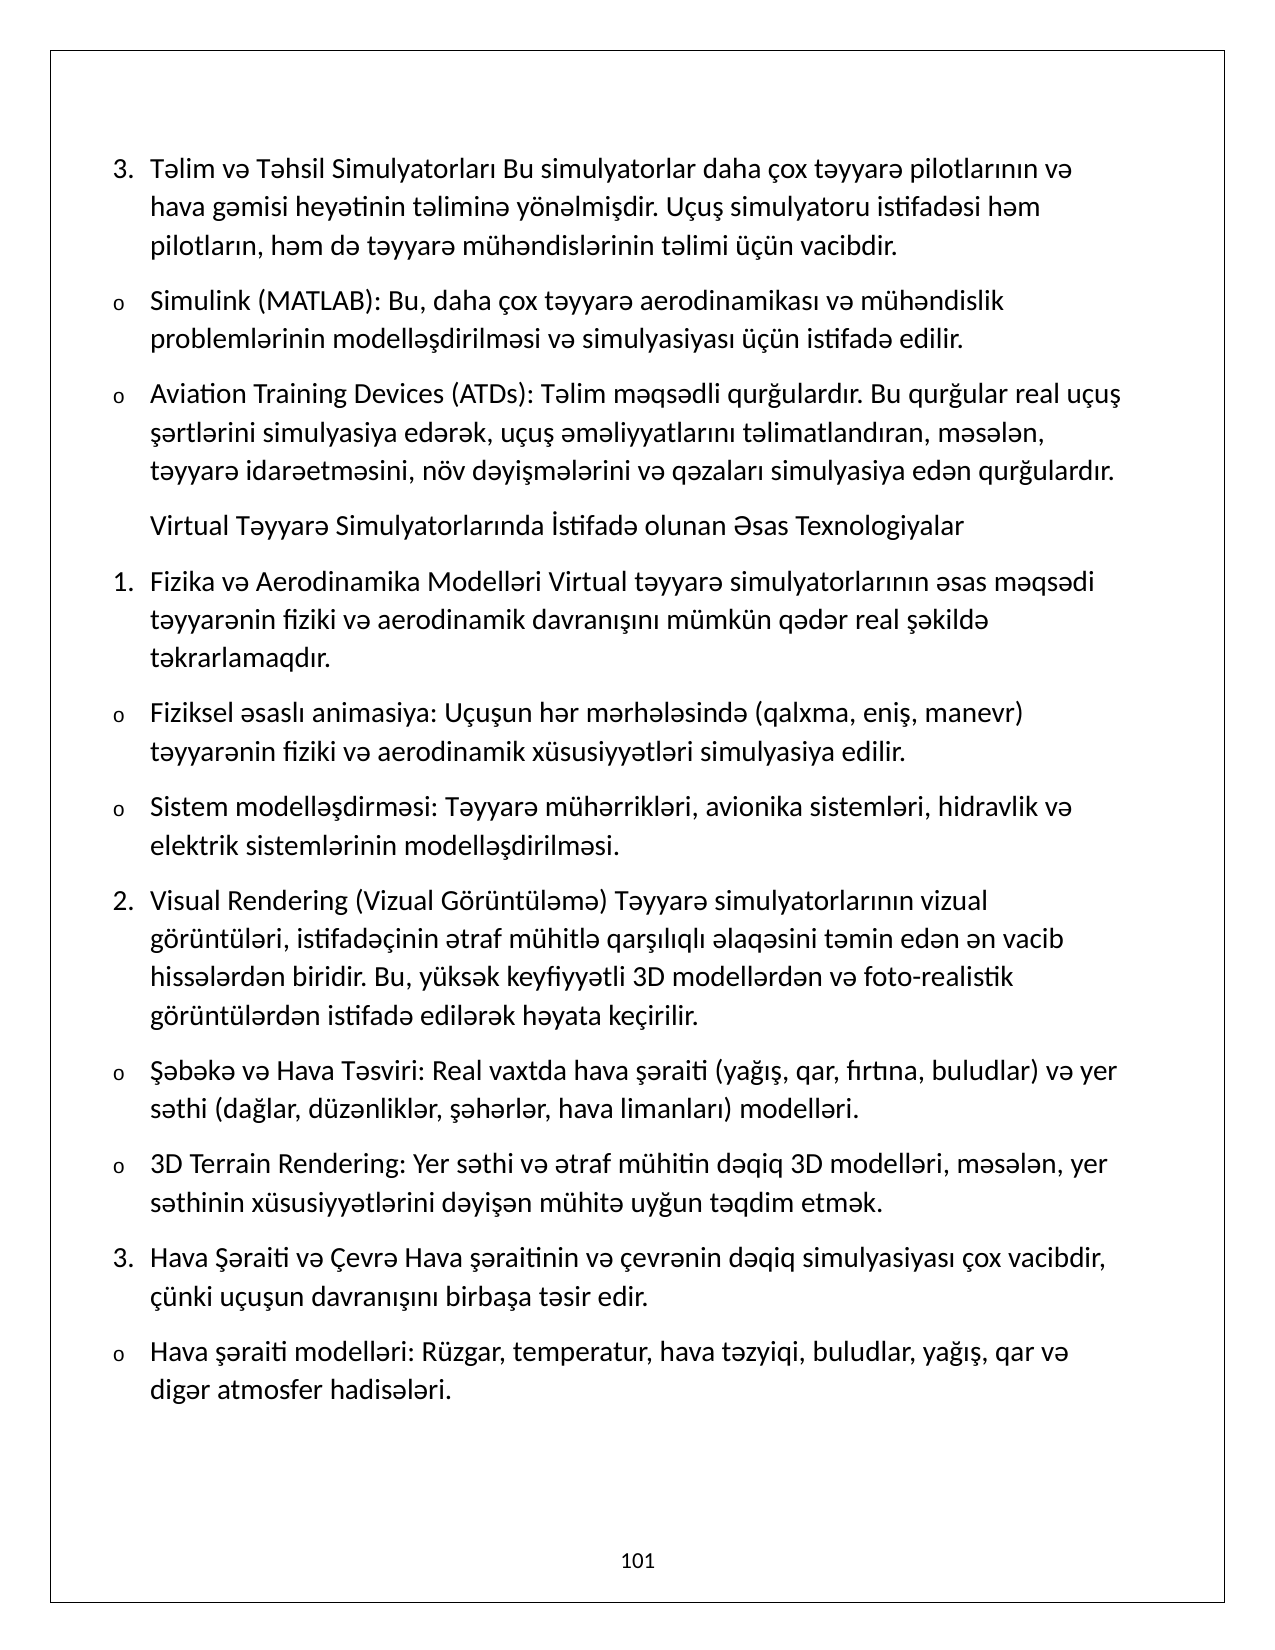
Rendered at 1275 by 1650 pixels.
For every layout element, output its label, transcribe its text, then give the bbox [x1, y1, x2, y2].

list Simulink (MATLAB): Bu, daha çox təyyarə aerodinamikası və mühəndislik problemlərinin modelləşdirilməsi və simulyasiyası üçün istifadə edilir. [112, 282, 1125, 356]
list Fizika və Aerodinamika Modelləri Virtual təyyarə simulyatorlarının əsas məqsədi təyyarənin fiziki və aerodinamik davranışını mümkün qədər real şəkildə təkrarlamaqdır. [112, 563, 1125, 675]
list Visual Rendering (Vizual Görüntüləmə) Təyyarə simulyatorlarının vizual görüntüləri, istifadəçinin ətraf mühitlə qarşılıqlı əlaqəsini təmin edən ən vacib hissələrdən biridir. Bu, yüksək keyfiyyətli 3D modellərdən və foto-realistik görüntülərdən istifadə edilərək həyata keçirilir. [112, 882, 1125, 1033]
text Virtual Təyyarə Simulyatorlarında İstifadə olunan Əsas Texnologiyalar [150, 507, 1125, 543]
list Şəbəkə və Hava Təsviri: Real vaxtda hava şəraiti (yağış, qar, fırtına, buludlar) və yer səthi (dağlar, düzənliklər, şəhərlər, hava limanları) modelləri. [112, 1052, 1125, 1126]
list Fiziksel əsaslı animasiya: Uçuşun hər mərhələsində (qalxma, eniş, manevr) təyyarənin fiziki və aerodinamik xüsusiyyətləri simulyasiya edilir. [112, 694, 1125, 769]
list Aviation Training Devices (ATDs): Təlim məqsədli qurğulardır. Bu qurğular real uçuş şərtlərini simulyasiya edərək, uçuş əməliyyatlarını təlimatlandıran, məsələn, təyyarə idarəetməsini, növ dəyişmələrini və qəzaları simulyasiya edən qurğulardır. [112, 376, 1125, 488]
list Hava şəraiti modelləri: Rüzgar, temperatur, hava təzyiqi, buludlar, yağış, qar və digər atmosfer hadisələri. [112, 1333, 1125, 1407]
list 3D Terrain Rendering: Yer səthi və ətraf mühitin dəqiq 3D modelləri, məsələn, yer səthinin xüsusiyyətlərini dəyişən mühitə uyğun təqdim etmək. [112, 1146, 1125, 1220]
list Hava Şəraiti və Çevrə Hava şəraitinin və çevrənin dəqiq simulyasiyası çox vacibdir, çünki uçuşun davranışını birbaşa təsir edir. [112, 1239, 1125, 1313]
list Təlim və Təhsil Simulyatorları Bu simulyatorlar daha çox təyyarə pilotlarının və hava gəmisi heyətinin təliminə yönəlmişdir. Uçuş simulyatoru istifadəsi həm pilotların, həm də təyyarə mühəndislərinin təlimi üçün vacibdir. [112, 150, 1125, 262]
list Sistem modelləşdirməsi: Təyyarə mühərrikləri, avionika sistemləri, hidravlik və elektrik sistemlərinin modelləşdirilməsi. [112, 788, 1125, 862]
